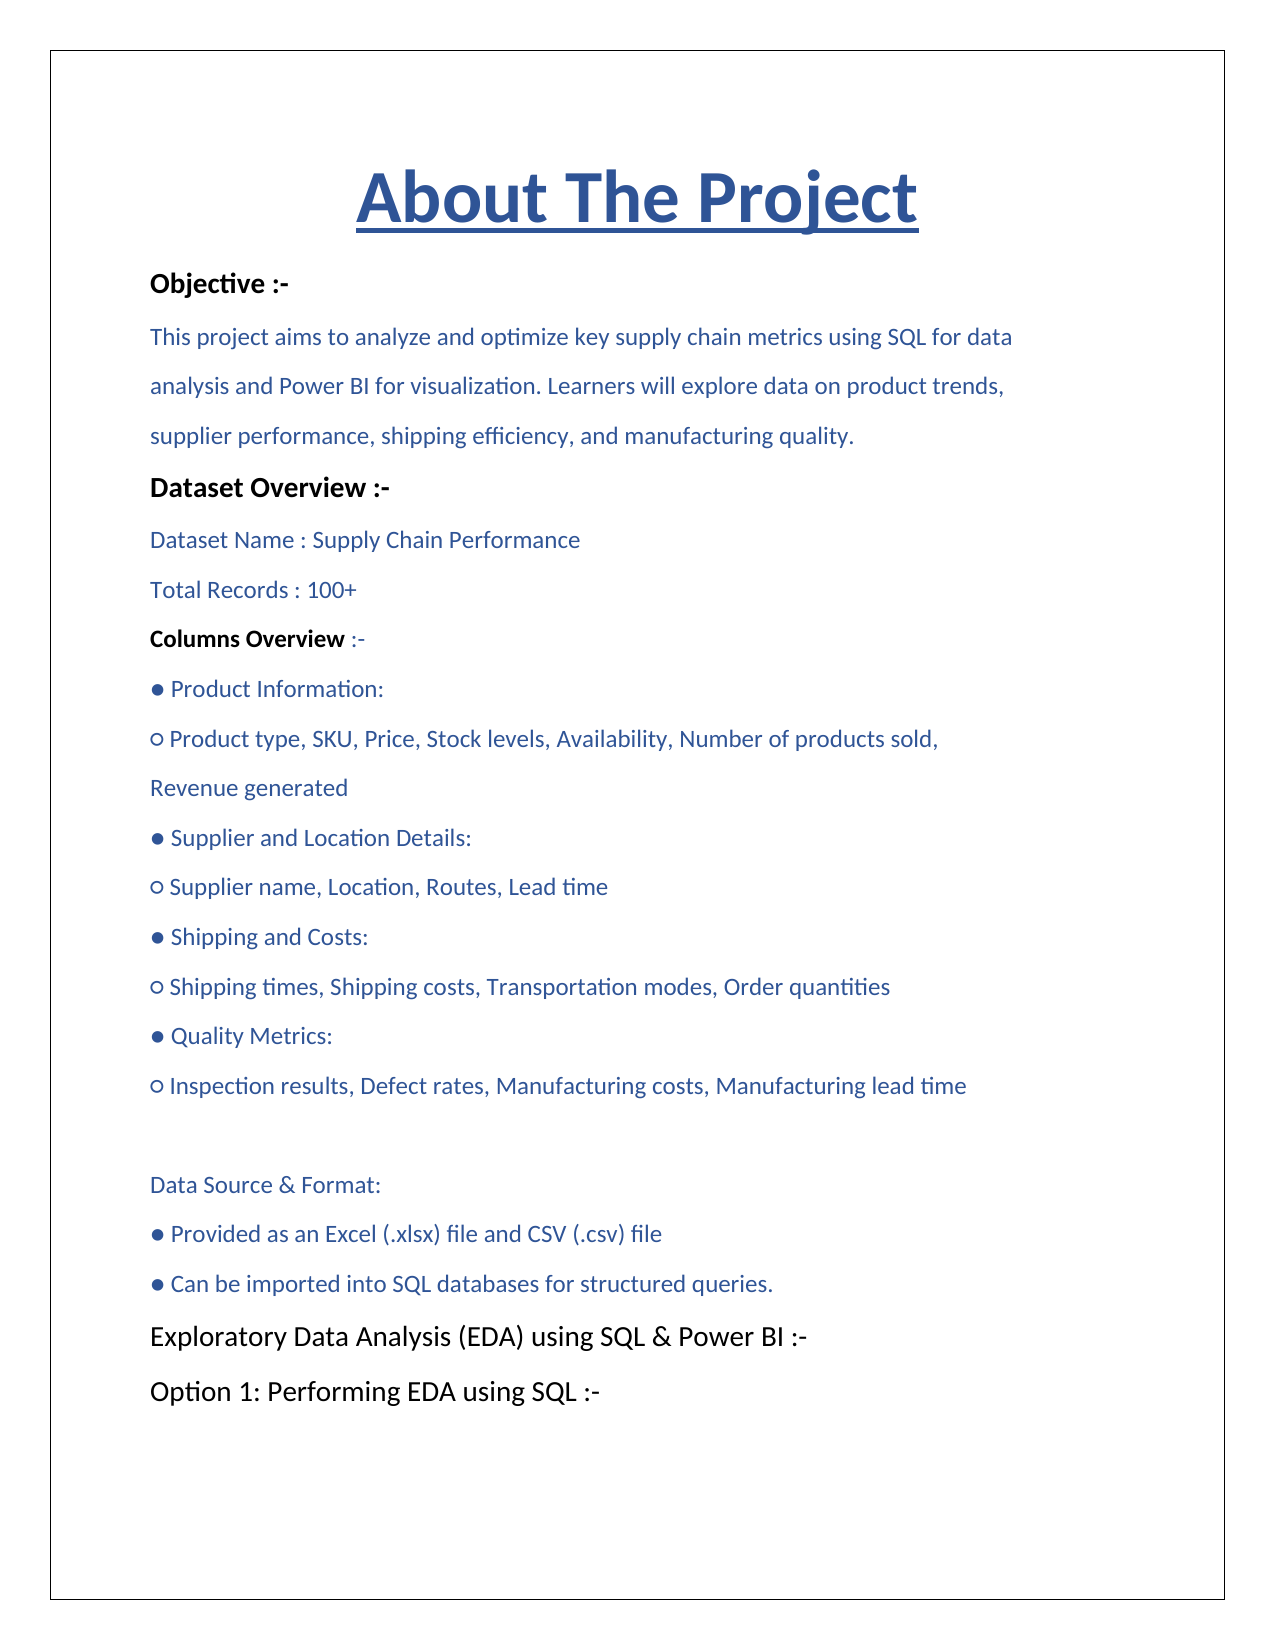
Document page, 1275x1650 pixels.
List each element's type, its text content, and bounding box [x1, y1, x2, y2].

text Option 1: Performing EDA using SQL :- [150, 1373, 1125, 1408]
text ● Shipping and Costs: [150, 921, 1125, 952]
text ● Quality Metrics: [150, 1020, 1125, 1051]
text Data Source & Format: [150, 1169, 1125, 1199]
text Dataset Name : Supply Chain Performance [150, 524, 1125, 555]
text Total Records : 100+ [150, 574, 1125, 604]
text Revenue generated [150, 772, 1125, 803]
text ● Can be imported into SQL databases for structured queries. [150, 1268, 1125, 1299]
text ○ Inspection results, Defect rates, Manufacturing costs, Manufacturing lead time [150, 1070, 1125, 1100]
text Columns Overview :- [150, 624, 1125, 654]
text analysis and Power BI for visualization. Learners will explore data on product trends, [150, 370, 1125, 401]
text Dataset Overview :- [150, 469, 1125, 505]
text supplier performance, shipping efficiency, and manufacturing quality. [150, 420, 1125, 450]
text Exploratory Data Analysis (EDA) using SQL & Power BI :- [150, 1318, 1125, 1353]
text ○ Supplier name, Location, Routes, Lead time [150, 872, 1125, 902]
text Objective :- [150, 266, 1125, 301]
text ● Product Information: [150, 673, 1125, 704]
text This project aims to analyze and optimize key supply chain metrics using SQL for data [150, 321, 1125, 351]
text ○ Shipping times, Shipping costs, Transportation modes, Order quantities [150, 971, 1125, 1001]
text About The Project [150, 150, 1125, 242]
text ○ Product type, SKU, Price, Stock levels, Availability, Number of products sold, [150, 723, 1125, 753]
text ● Provided as an Excel (.xlsx) file and CSV (.csv) file [150, 1219, 1125, 1249]
text ● Supplier and Location Details: [150, 822, 1125, 852]
